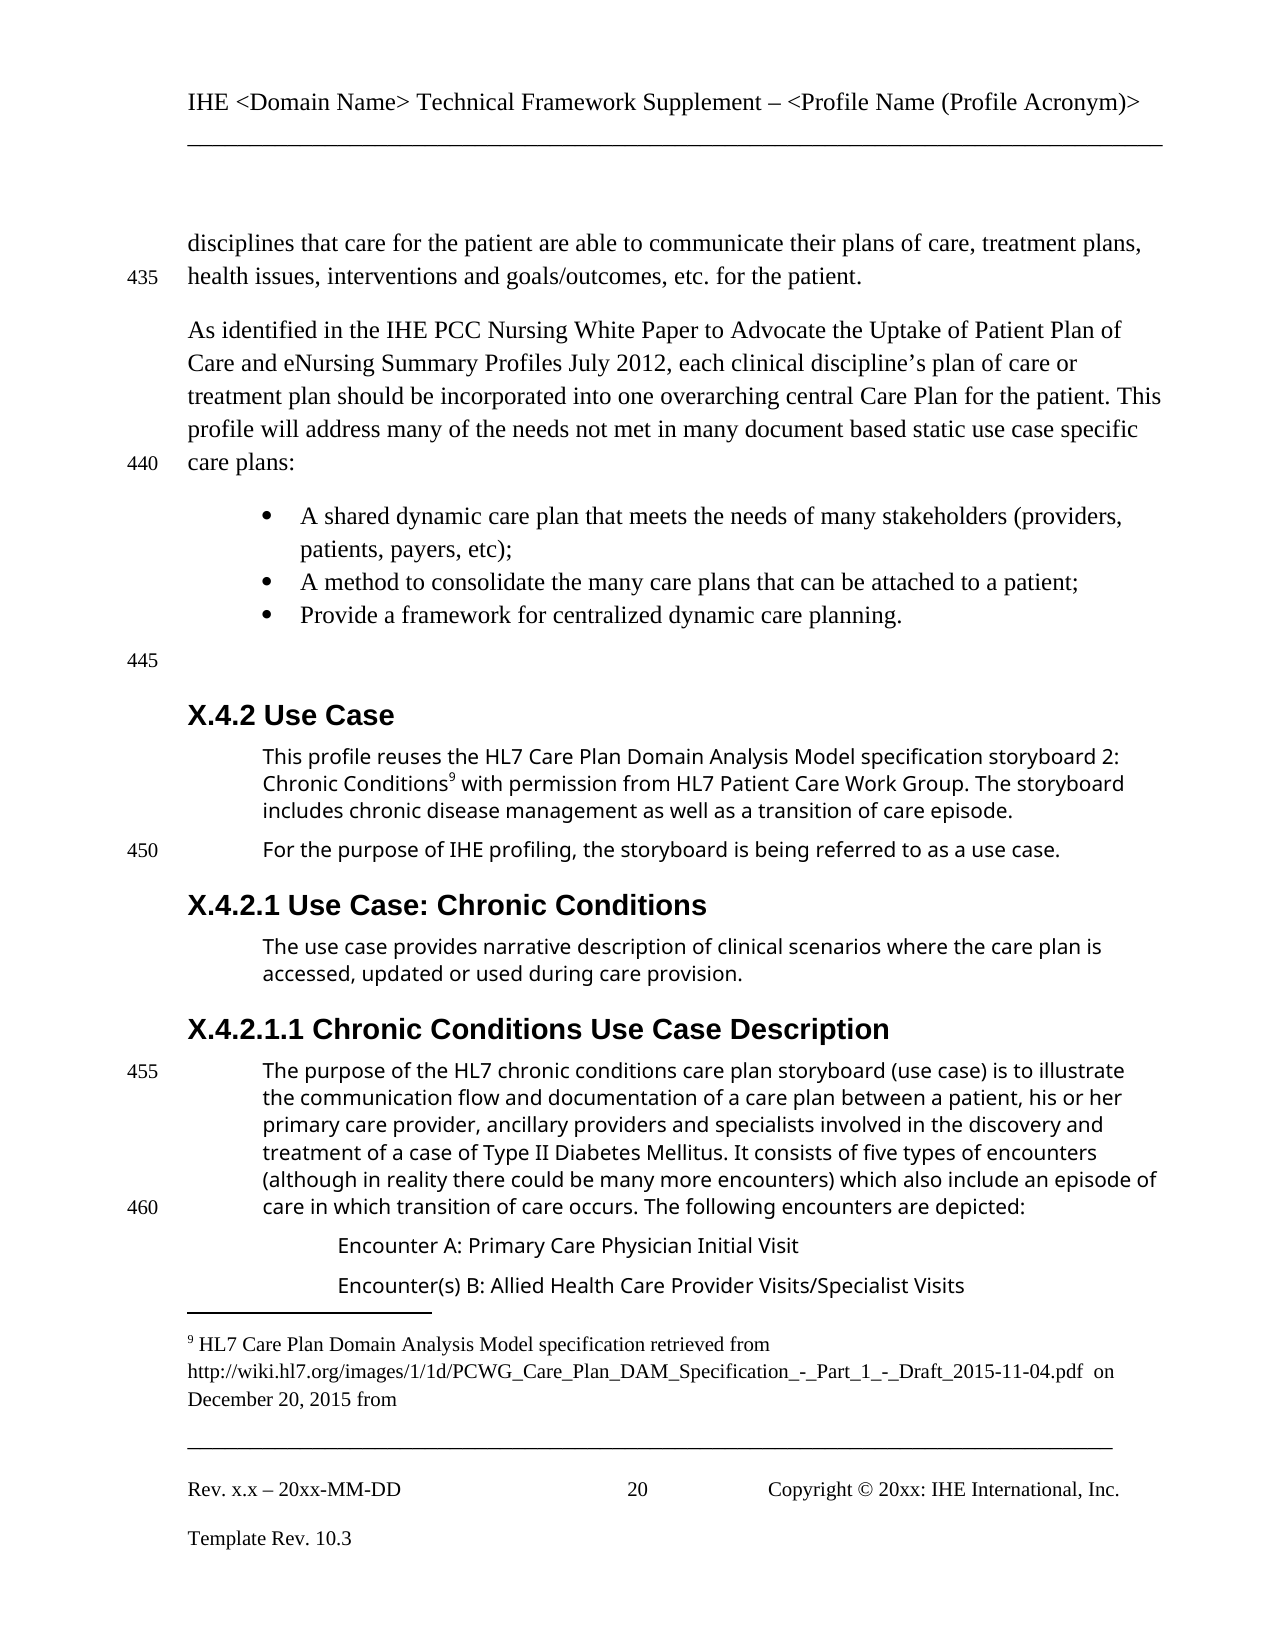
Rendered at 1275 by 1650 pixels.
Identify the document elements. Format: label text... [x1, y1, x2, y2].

text This profile reuses the HL7 Care Plan Domain Analysis Model specification storyboard 2: Chronic Conditions with permission from HL7 Patient Care Work Group. The storyboard includes chronic disease management as well as a transition of care episode. [262, 742, 1162, 824]
text As identified in the IHE PCC Nursing White Paper to Advocate the Uptake of Patient Plan of Care and eNursing Summary Profiles July 2012, each clinical discipline’s plan of care or treatment plan should be incorporated into one overarching central Care Plan for the patient. This profile will address many of the needs not met in many document based static use case specific care plans: [187, 315, 1162, 476]
text For the purpose of IHE profiling, the storyboard is being referred to as a use case. [262, 836, 1162, 863]
text Care plans have many different meanings to many different people. Each discipline has its own definition of what a care plan is and what it contains. This profile uses the term ‘care planning’ for the process of sharing care plans for the patient. Dynamic care planning expands the concept of care planning from being only discipline specific to an interdisciplinary process where all disciplines that care for the patient are able to communicate their plans of care, treatment plans, health issues, interventions and goals/outcomes, etc. for the patient. [187, 228, 1162, 290]
subtitle X.4.2.1 Use Case: Chronic Conditions [187, 888, 1162, 922]
text Encounter A: Primary Care Physician Initial Visit [262, 1232, 1162, 1259]
subtitle X.4.2.1.1 Chronic Conditions Use Case Description [187, 1012, 1162, 1046]
text The purpose of the HL7 chronic conditions care plan storyboard (use case) is to illustrate the communication flow and documentation of a care plan between a patient, his or her primary care provider, ancillary providers and specialists involved in the discovery and treatment of a case of Type II Diabetes Mellitus. It consists of five types of encounters (although in reality there could be many more encounters) which also include an episode of care in which transition of care occurs. The following encounters are depicted: [262, 1057, 1162, 1219]
text The use case provides narrative description of clinical scenarios where the care plan is accessed, updated or used during care provision. [262, 933, 1162, 987]
list A method to consolidate the many care plans that can be attached to a patient; [262, 567, 1162, 596]
list Provide a framework for centralized dynamic care planning. [262, 600, 1162, 629]
list A shared dynamic care plan that meets the needs of many stakeholders (providers, patients, payers, etc); [262, 501, 1162, 563]
text Encounter(s) B: Allied Health Care Provider Visits/Specialist Visits [262, 1272, 1162, 1299]
subtitle X.4.2 Use Case [187, 698, 1162, 731]
